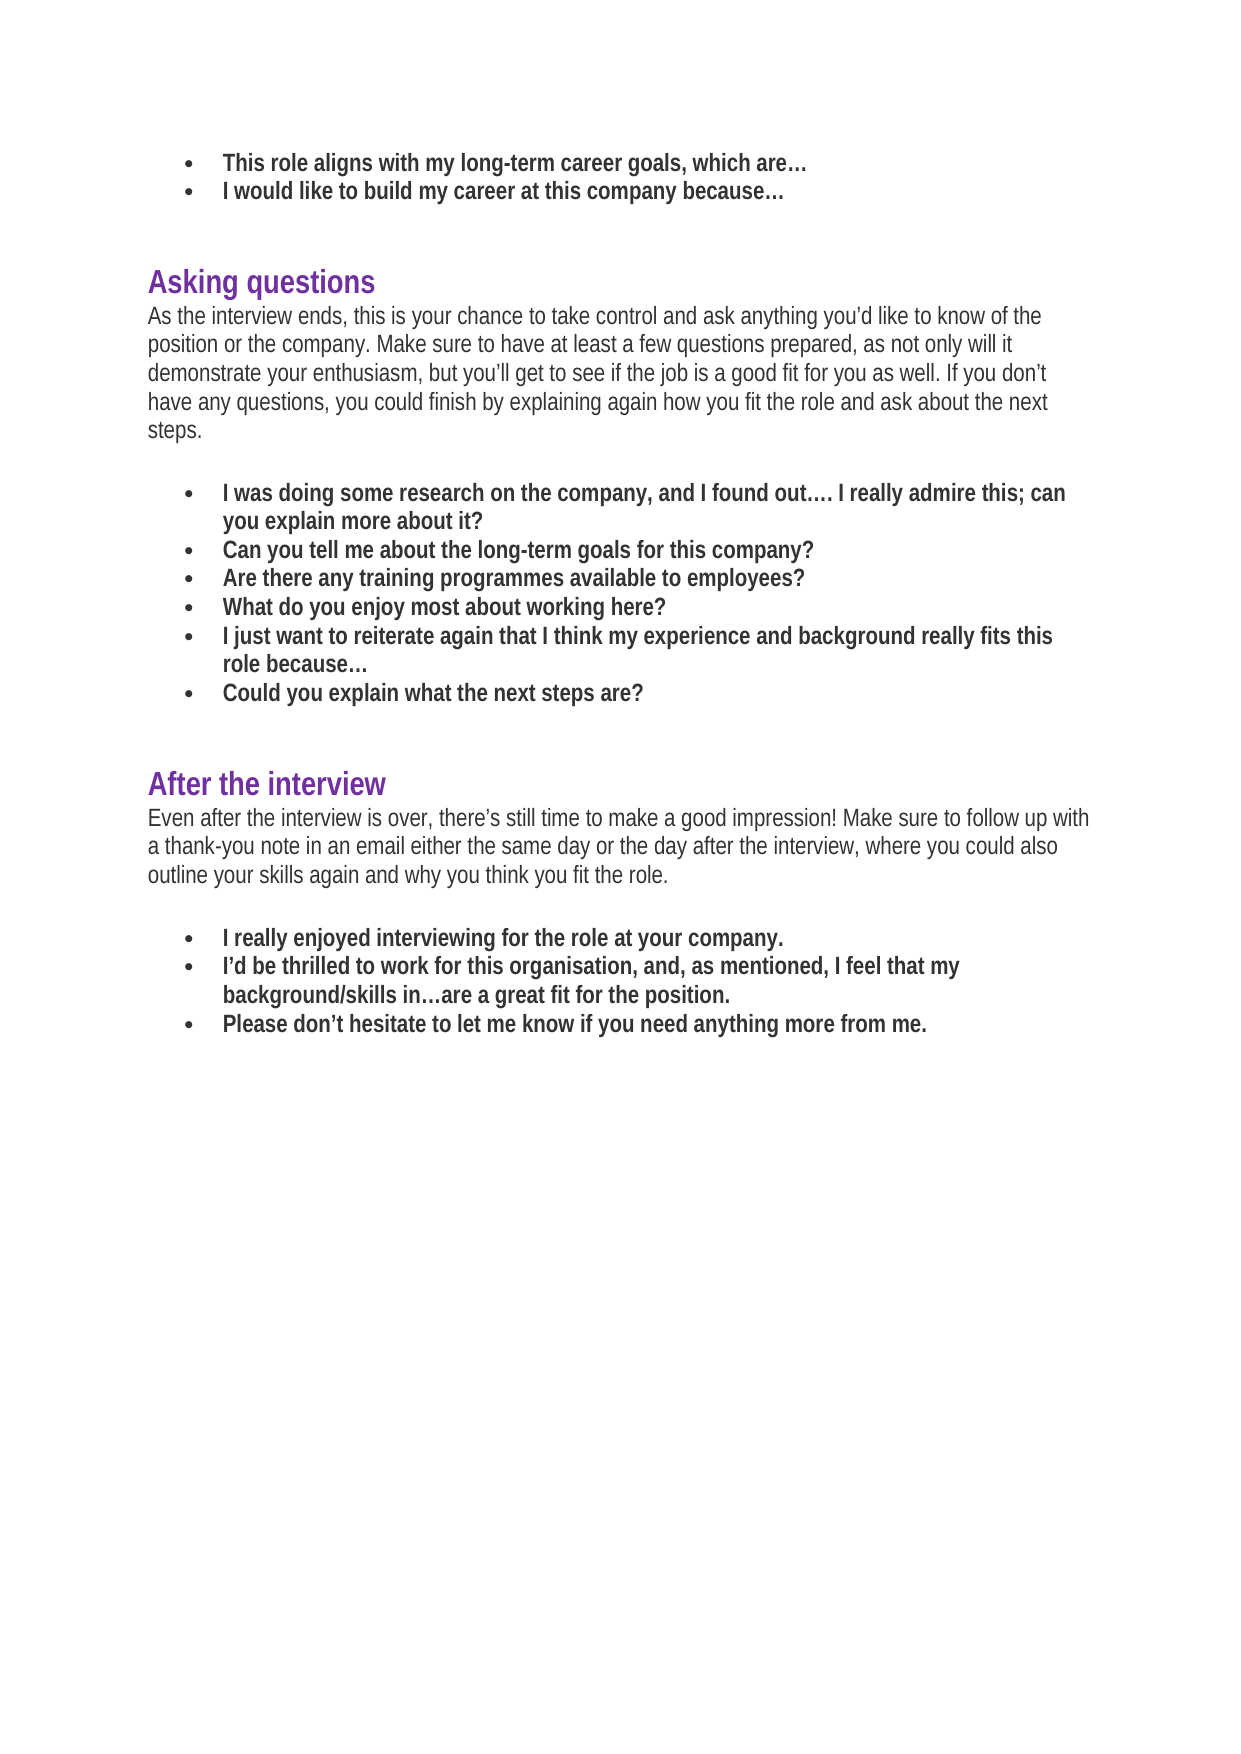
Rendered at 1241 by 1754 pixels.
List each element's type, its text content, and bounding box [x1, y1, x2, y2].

list I really enjoyed interviewing for the role at your company. [185, 923, 1093, 951]
text Asking questions [148, 238, 1093, 301]
list This role aligns with my long-term career goals, which are… [185, 148, 1093, 176]
text After the interview [148, 740, 1093, 803]
list Could you explain what the next steps are? [185, 678, 1093, 707]
list Please don’t hesitate to let me know if you need anything more from me. [185, 1008, 1093, 1037]
list Are there any training programmes available to employees? [185, 563, 1093, 592]
text Even after the interview is over, there’s still time to make a good impression! Make sure to follow up with a thank-you note in an email either the same day or the day after the interview, where you could also outline your skills again and why you think you fit the role. [148, 803, 1093, 888]
list Can you tell me about the long-term goals for this company? [185, 535, 1093, 563]
text As the interview ends, this is your chance to take control and ask anything you’d like to know of the position or the company. Make sure to have at least a few questions prepared, as not only will it demonstrate your enthusiasm, but you’ll get to see if the job is a good fit for you as well. If you don’t have any questions, you could finish by explaining again how you fit the role and ask about the next steps. [148, 301, 1093, 444]
list I would like to build my career at this company because… [185, 176, 1093, 205]
list What do you enjoy most about working here? [185, 592, 1093, 621]
list I’d be thrilled to work for this organisation, and, as mentioned, I feel that my background/skills in…are a great fit for the position. [185, 951, 1093, 1008]
list I was doing some research on the company, and I found out…. I really admire this; can you explain more about it? [185, 477, 1093, 535]
list I just want to reiterate again that I think my experience and background really fits this role because… [185, 621, 1093, 678]
